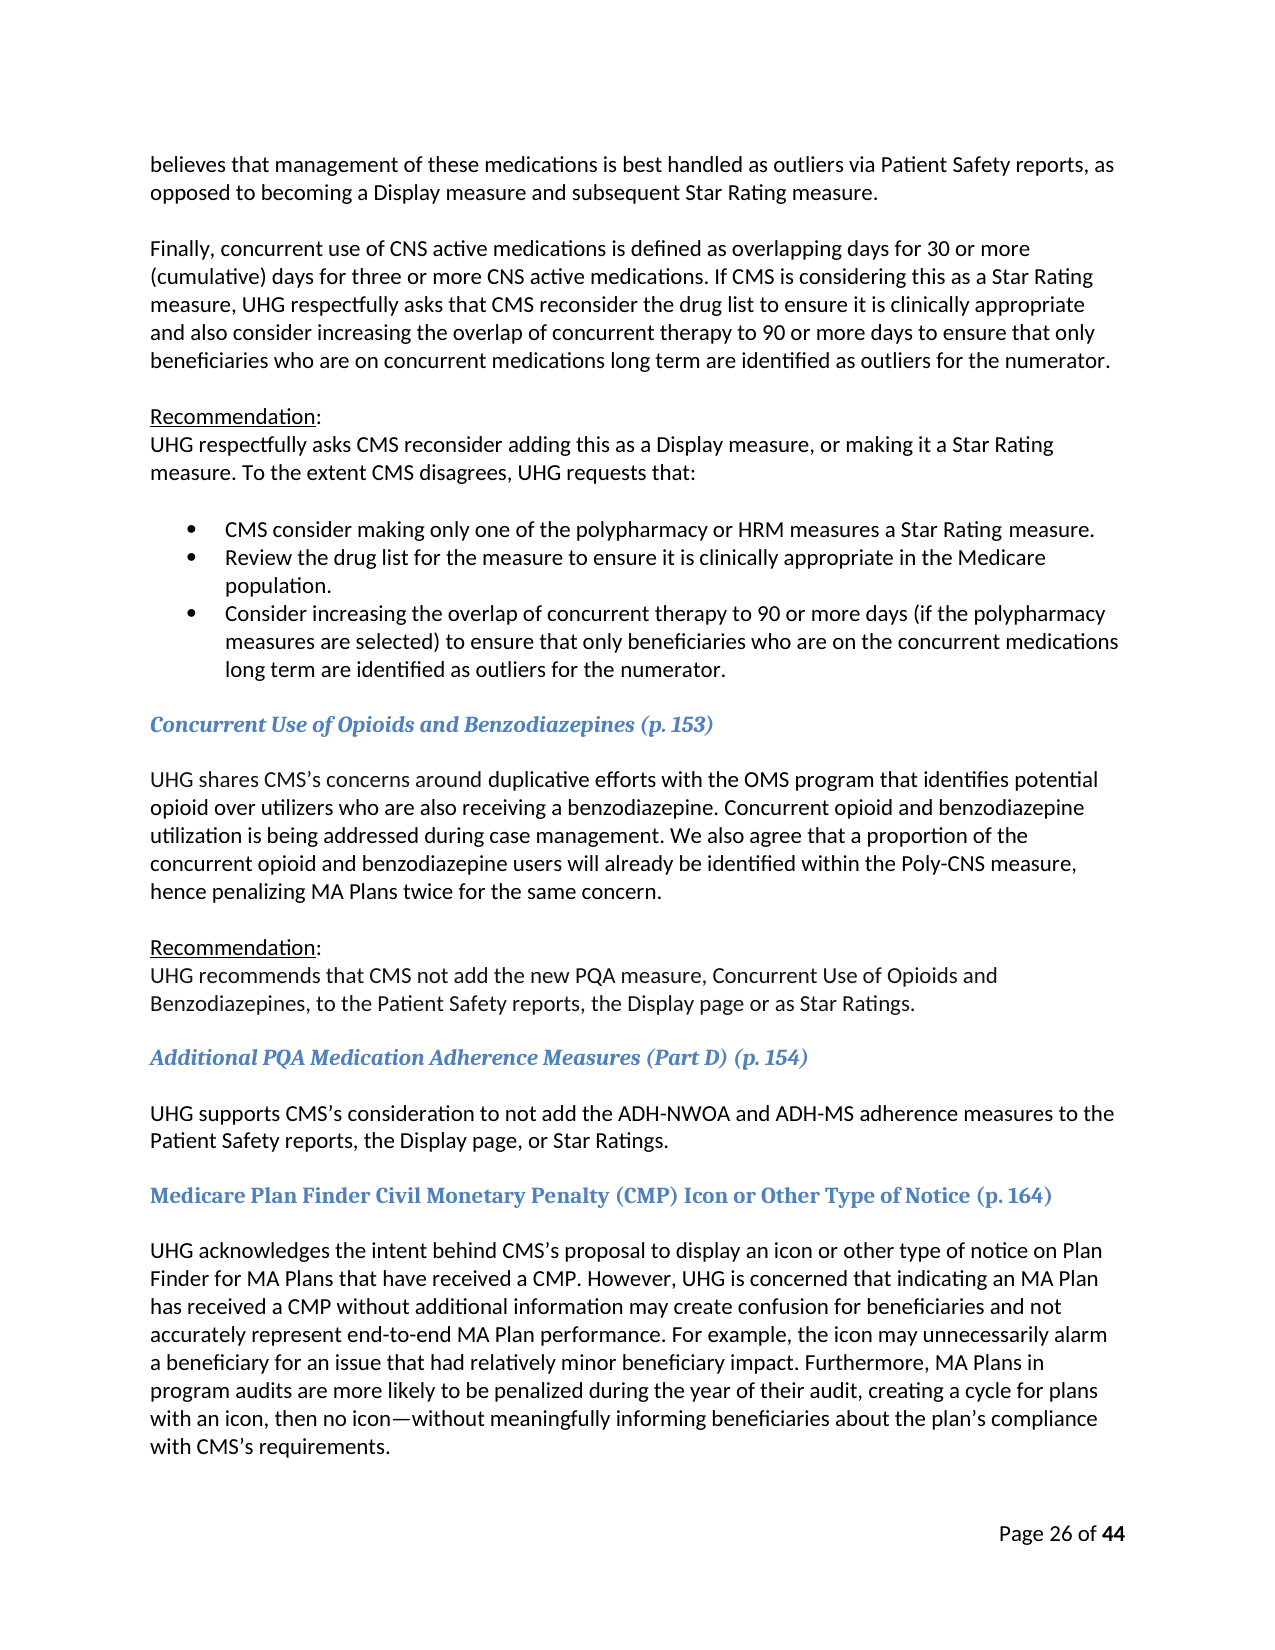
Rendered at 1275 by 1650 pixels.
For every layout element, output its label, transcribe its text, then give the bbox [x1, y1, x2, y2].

subtitle Medicare Plan Finder Civil Monetary Penalty (CMP) Icon or Other Type of Notice (p. 164) [150, 1183, 1135, 1209]
text believes that management of these medications is best handled as outliers via Patient Safety reports, as opposed to becoming a Display measure and subsequent Star Rating measure. [150, 150, 1118, 206]
text UHG shares CMS’s concerns around duplicative efforts with the OMS program that identifies potential opioid over utilizers who are also receiving a benzodiazepine. Concurrent opioid and benzodiazepine utilization is being addressed during case management. We also agree that a proportion of the concurrent opioid and benzodiazepine users will already be identified within the Poly-CNS measure, hence penalizing MA Plans twice for the same concern. [150, 765, 1102, 905]
text UHG respectfully asks CMS reconsider adding this as a Display measure, or making it a Star Rating measure. To the extent CMS disagrees, UHG requests that: [150, 430, 1058, 486]
text Finally, concurrent use of CNS active medications is defined as overlapping days for 30 or more (cumulative) days for three or more CNS active medications. If CMS is considering this as a Star Rating measure, UHG respectfully asks that CMS reconsider the drug list to ensure it is clinically appropriate and also consider increasing the overlap of concurrent therapy to 90 or more days to ensure that only beneficiaries who are on concurrent medications long term are identified as outliers for the numerator. [150, 234, 1115, 374]
subtitle Additional PQA Medication Adherence Measures (Part D) (p. 154) [150, 1045, 1135, 1072]
list CMS consider making only one of the polypharmacy or HRM measures a Star Rating measure. [187, 514, 1135, 543]
list Consider increasing the overlap of concurrent therapy to 90 or more days (if the polypharmacy measures are selected) to ensure that only beneficiaries who are on the concurrent medications long term are identified as outliers for the numerator. [187, 599, 1121, 683]
list Review the drug list for the measure to ensure it is clinically appropriate in the Medicare population. [187, 543, 1048, 599]
text UHG supports CMS’s consideration to not add the ADH-NWOA and ADH-MS adherence measures to the Patient Safety reports, the Display page, or Star Ratings. [150, 1099, 1118, 1155]
subtitle Concurrent Use of Opioids and Benzodiazepines (p. 153) [150, 712, 1135, 738]
text UHG acknowledges the intent behind CMS’s proposal to display an icon or other type of notice on Plan Finder for MA Plans that have received a CMP. However, UHG is concerned that indicating an MA Plan has received a CMP without additional information may create confusion for beneficiaries and not accurately represent end-to-end MA Plan performance. For example, the icon may unnecessarily alarm a beneficiary for an issue that had relatively minor beneficiary impact. Furthermore, MA Plans in program audits are more likely to be penalized during the year of their audit, creating a cycle for plans with an icon, then no icon—without meaningfully informing beneficiaries about the plan’s compliance with CMS’s requirements. [150, 1236, 1111, 1461]
text Recommendation: [150, 402, 1135, 430]
text Recommendation: [150, 933, 1135, 961]
text UHG recommends that CMS not add the new PQA measure, Concurrent Use of Opioids and Benzodiazepines, to the Patient Safety reports, the Display page or as Star Ratings. [150, 961, 1001, 1017]
